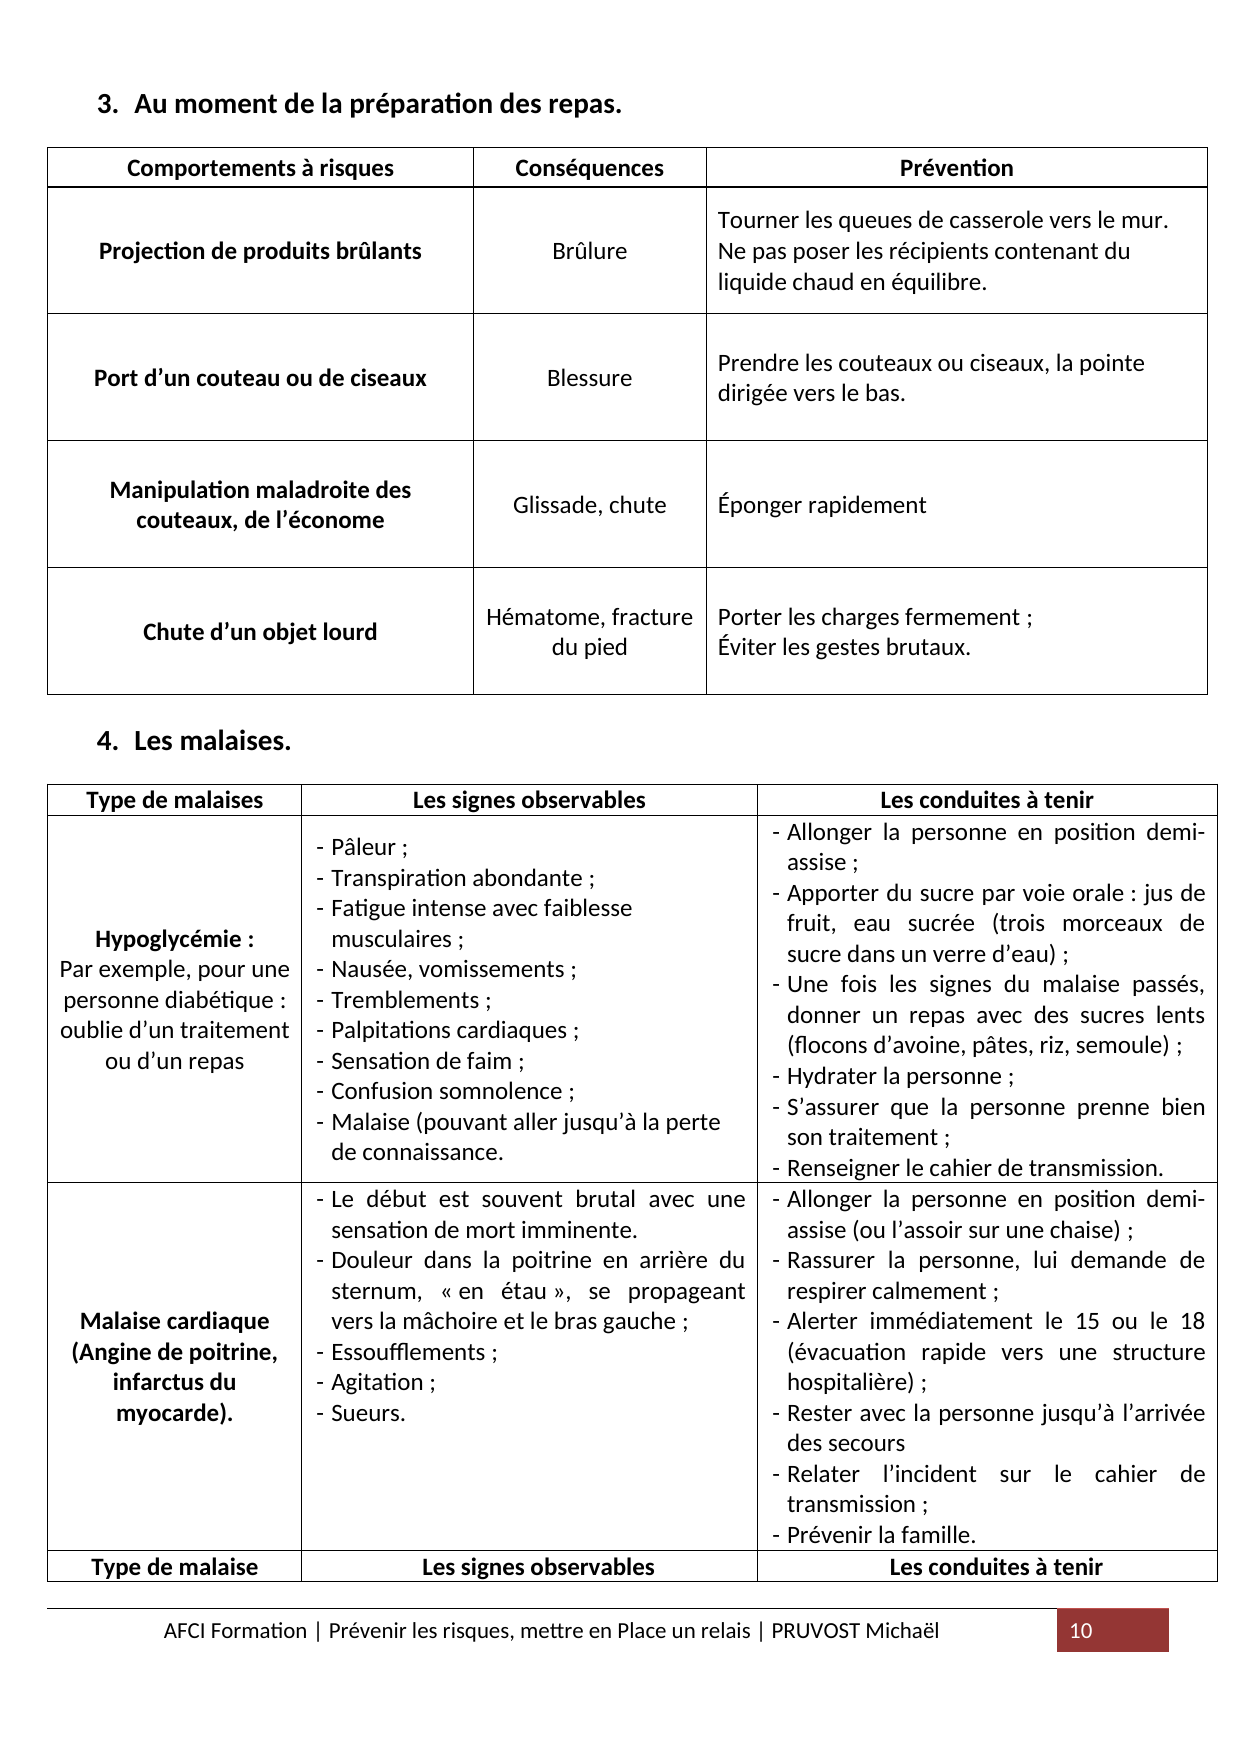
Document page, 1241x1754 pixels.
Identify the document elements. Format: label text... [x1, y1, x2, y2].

table_cell Malaise cardiaque (Angine de poitrine, infarctus du myocarde). [48, 1183, 301, 1549]
table_header Les conduites à tenir [758, 785, 1217, 815]
table_cell Port d’un couteau ou de ciseaux [48, 314, 473, 440]
table_cell Brûlure [474, 188, 706, 313]
table_cell Les conduites à tenir [758, 1551, 1217, 1581]
table_cell Chute d’un objet lourd [48, 568, 473, 694]
table_header Type de malaises [48, 785, 301, 815]
table_cell Projection de produits brûlants [48, 188, 473, 313]
table_cell Le début est souvent brutal avec une sensation de mort imminente. Douleur dans la poitrine en arrière du sternum, « en étau », se propageant vers la mâchoire et le bras gauche ; Essoufflements ; Agitation ; Sueurs. [302, 1183, 757, 1549]
table_header Comportements à risques [48, 148, 473, 186]
list Les malaises. [97, 722, 1181, 757]
table_cell Blessure [474, 314, 706, 440]
table_cell Allonger la personne en position demi-assise ; Apporter du sucre par voie orale : jus de fruit, eau sucrée (trois morceaux de sucre dans un verre d’eau) ; Une fois les signes du malaise passés, donner un repas avec des sucres lents (flocons d’avoine, pâtes, riz, semoule) ; Hydrater la personne ; S’assurer que la personne prenne bien son traitement ; Renseigner le cahier de transmission. [758, 816, 1217, 1182]
table_header Conséquences [474, 148, 706, 186]
table_cell Éponger rapidement [707, 441, 1207, 567]
table_cell Pâleur ; Transpiration abondante ; Fatigue intense avec faiblesse musculaires ; Nausée, vomissements ; Tremblements ; Palpitations cardiaques ; Sensation de faim ; Confusion somnolence ; Malaise (pouvant aller jusqu’à la perte de connaissance. [302, 816, 757, 1182]
table_cell Porter les charges fermement ; Éviter les gestes brutaux. [707, 568, 1207, 694]
table_cell Hypoglycémie : Par exemple, pour une personne diabétique : oublie d’un traitement ou d’un repas [48, 816, 301, 1182]
table_cell Manipulation maladroite des couteaux, de l’économe [48, 441, 473, 567]
table_cell Tourner les queues de casserole vers le mur. Ne pas poser les récipients contenant du liquide chaud en équilibre. [707, 188, 1207, 313]
table_cell Allonger la personne en position demi-assise (ou l’assoir sur une chaise) ; Rassurer la personne, lui demande de respirer calmement ; Alerter immédiatement le 15 ou le 18 (évacuation rapide vers une structure hospitalière) ; Rester avec la personne jusqu’à l’arrivée des secours Relater l’incident sur le cahier de transmission ; Prévenir la famille. [758, 1183, 1217, 1549]
table_cell Hématome, fracture du pied [474, 568, 706, 694]
table_cell Glissade, chute [474, 441, 706, 567]
table_cell Type de malaise [48, 1551, 301, 1581]
list Au moment de la préparation des repas. [97, 85, 1181, 121]
table_header Prévention [707, 148, 1207, 186]
table_header Les signes observables [302, 785, 757, 815]
table_cell Prendre les couteaux ou ciseaux, la pointe dirigée vers le bas. [707, 314, 1207, 440]
table_cell Les signes observables [302, 1551, 757, 1581]
